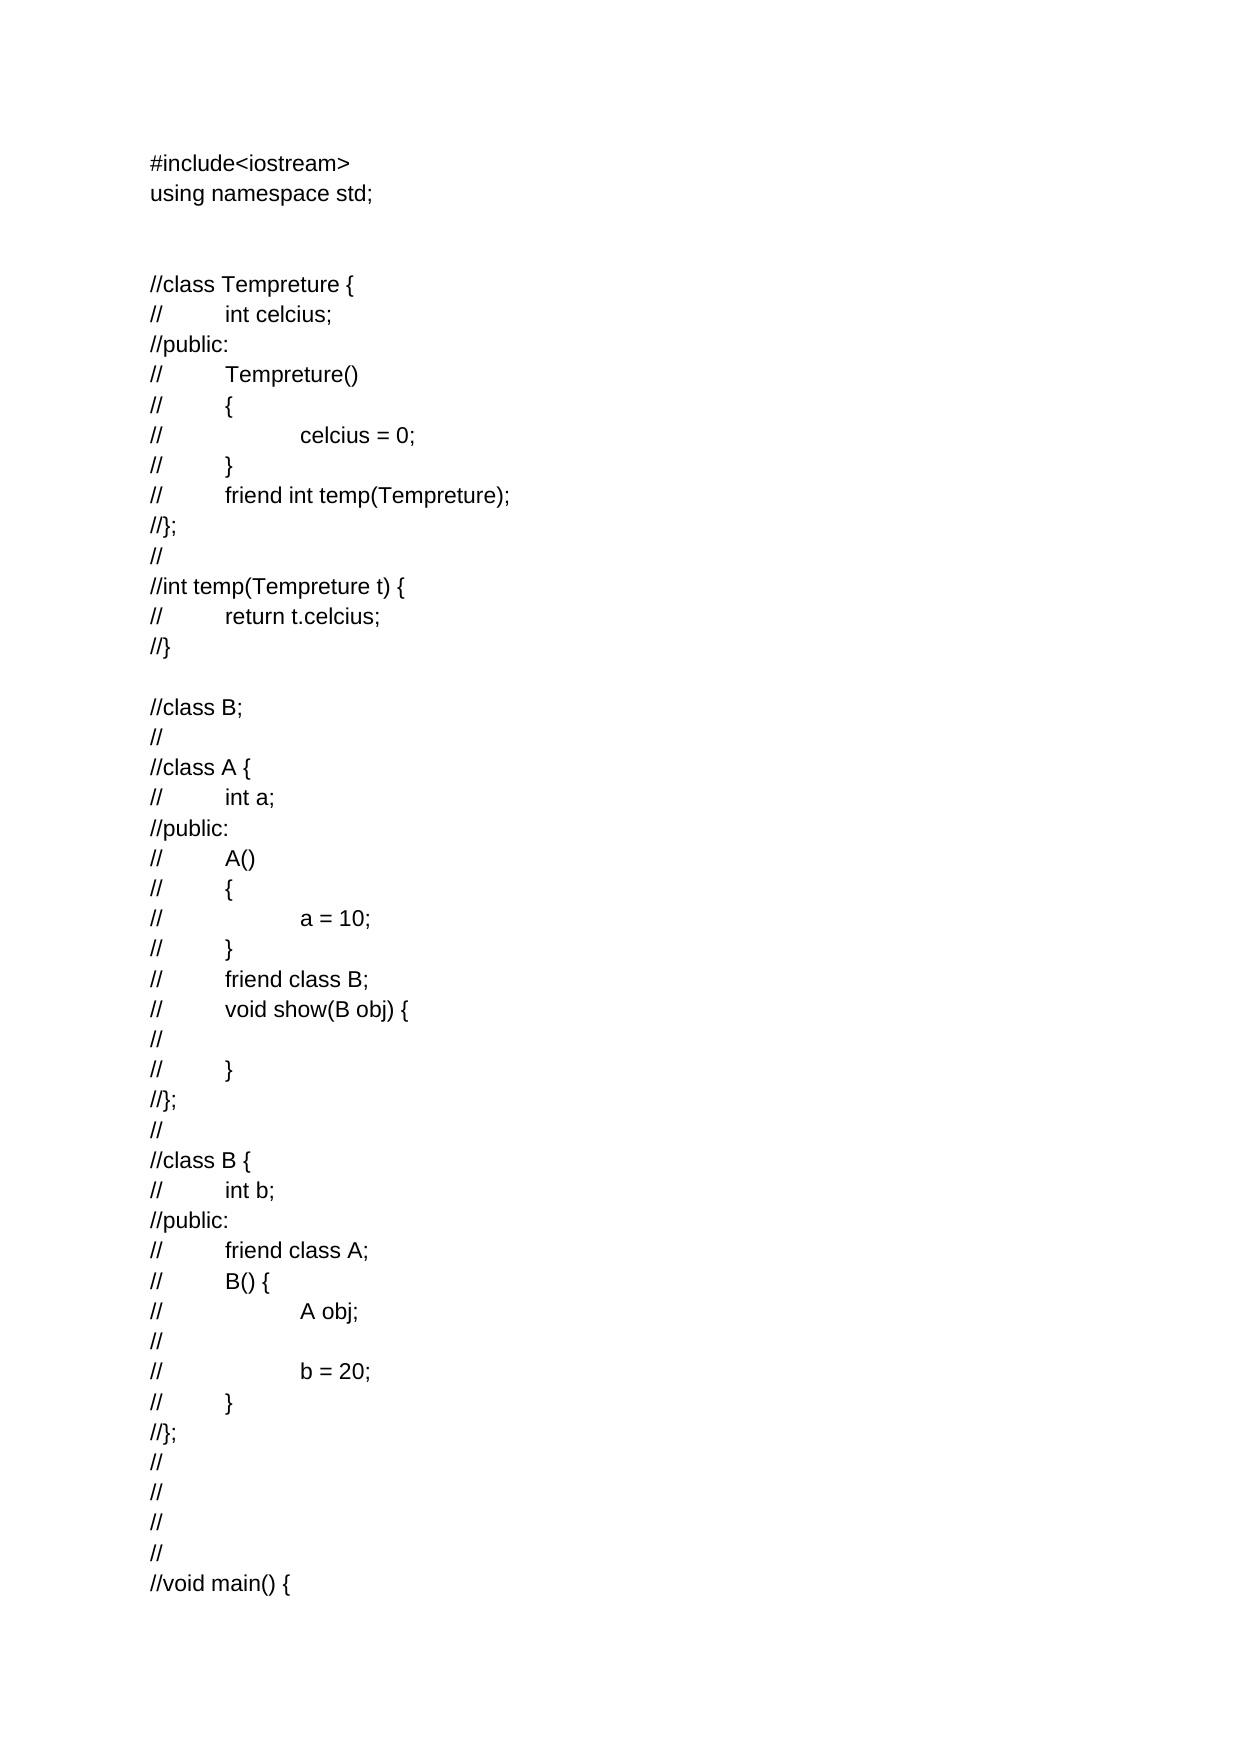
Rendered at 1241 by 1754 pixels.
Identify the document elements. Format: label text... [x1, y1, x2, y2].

text // int b; [150, 1177, 1090, 1203]
text //}; [150, 1086, 1090, 1113]
text //class B { [150, 1147, 1090, 1173]
text //}; [150, 512, 1090, 539]
text // [150, 1026, 1090, 1052]
text // celcius = 0; [150, 422, 1090, 448]
text // } [150, 1388, 1090, 1415]
text //public: [150, 331, 1090, 358]
text // friend int temp(Tempreture); [150, 482, 1090, 509]
text // B() { [150, 1268, 1090, 1294]
text // Tempreture() [150, 361, 1090, 388]
text #include<iostream> [150, 150, 1090, 176]
text //int temp(Tempreture t) { [150, 573, 1090, 599]
text //void main() { [150, 1570, 1090, 1596]
text //class Tempreture { [150, 271, 1090, 297]
text // [150, 1328, 1090, 1354]
text // [150, 1117, 1090, 1143]
text // [150, 724, 1090, 750]
text // [150, 1539, 1090, 1566]
text // [150, 1479, 1090, 1506]
text // return t.celcius; [150, 603, 1090, 629]
text // [150, 1449, 1090, 1475]
text // int a; [150, 784, 1090, 811]
text //class A { [150, 754, 1090, 781]
text //} [150, 633, 1090, 660]
text // b = 20; [150, 1358, 1090, 1385]
text //}; [150, 1419, 1090, 1445]
text // [150, 1509, 1090, 1536]
text // friend class A; [150, 1237, 1090, 1264]
text // int celcius; [150, 301, 1090, 327]
text // } [150, 452, 1090, 478]
text // { [150, 392, 1090, 418]
text // A obj; [150, 1298, 1090, 1324]
text // } [150, 1056, 1090, 1083]
text //public: [150, 814, 1090, 841]
text // [150, 543, 1090, 569]
text // void show(B obj) { [150, 996, 1090, 1022]
text // { [150, 875, 1090, 901]
text // friend class B; [150, 966, 1090, 992]
text //public: [150, 1207, 1090, 1234]
text // a = 10; [150, 905, 1090, 932]
text // } [150, 935, 1090, 962]
text using namespace std; [150, 180, 1090, 207]
text //class B; [150, 694, 1090, 720]
text // A() [150, 845, 1090, 871]
